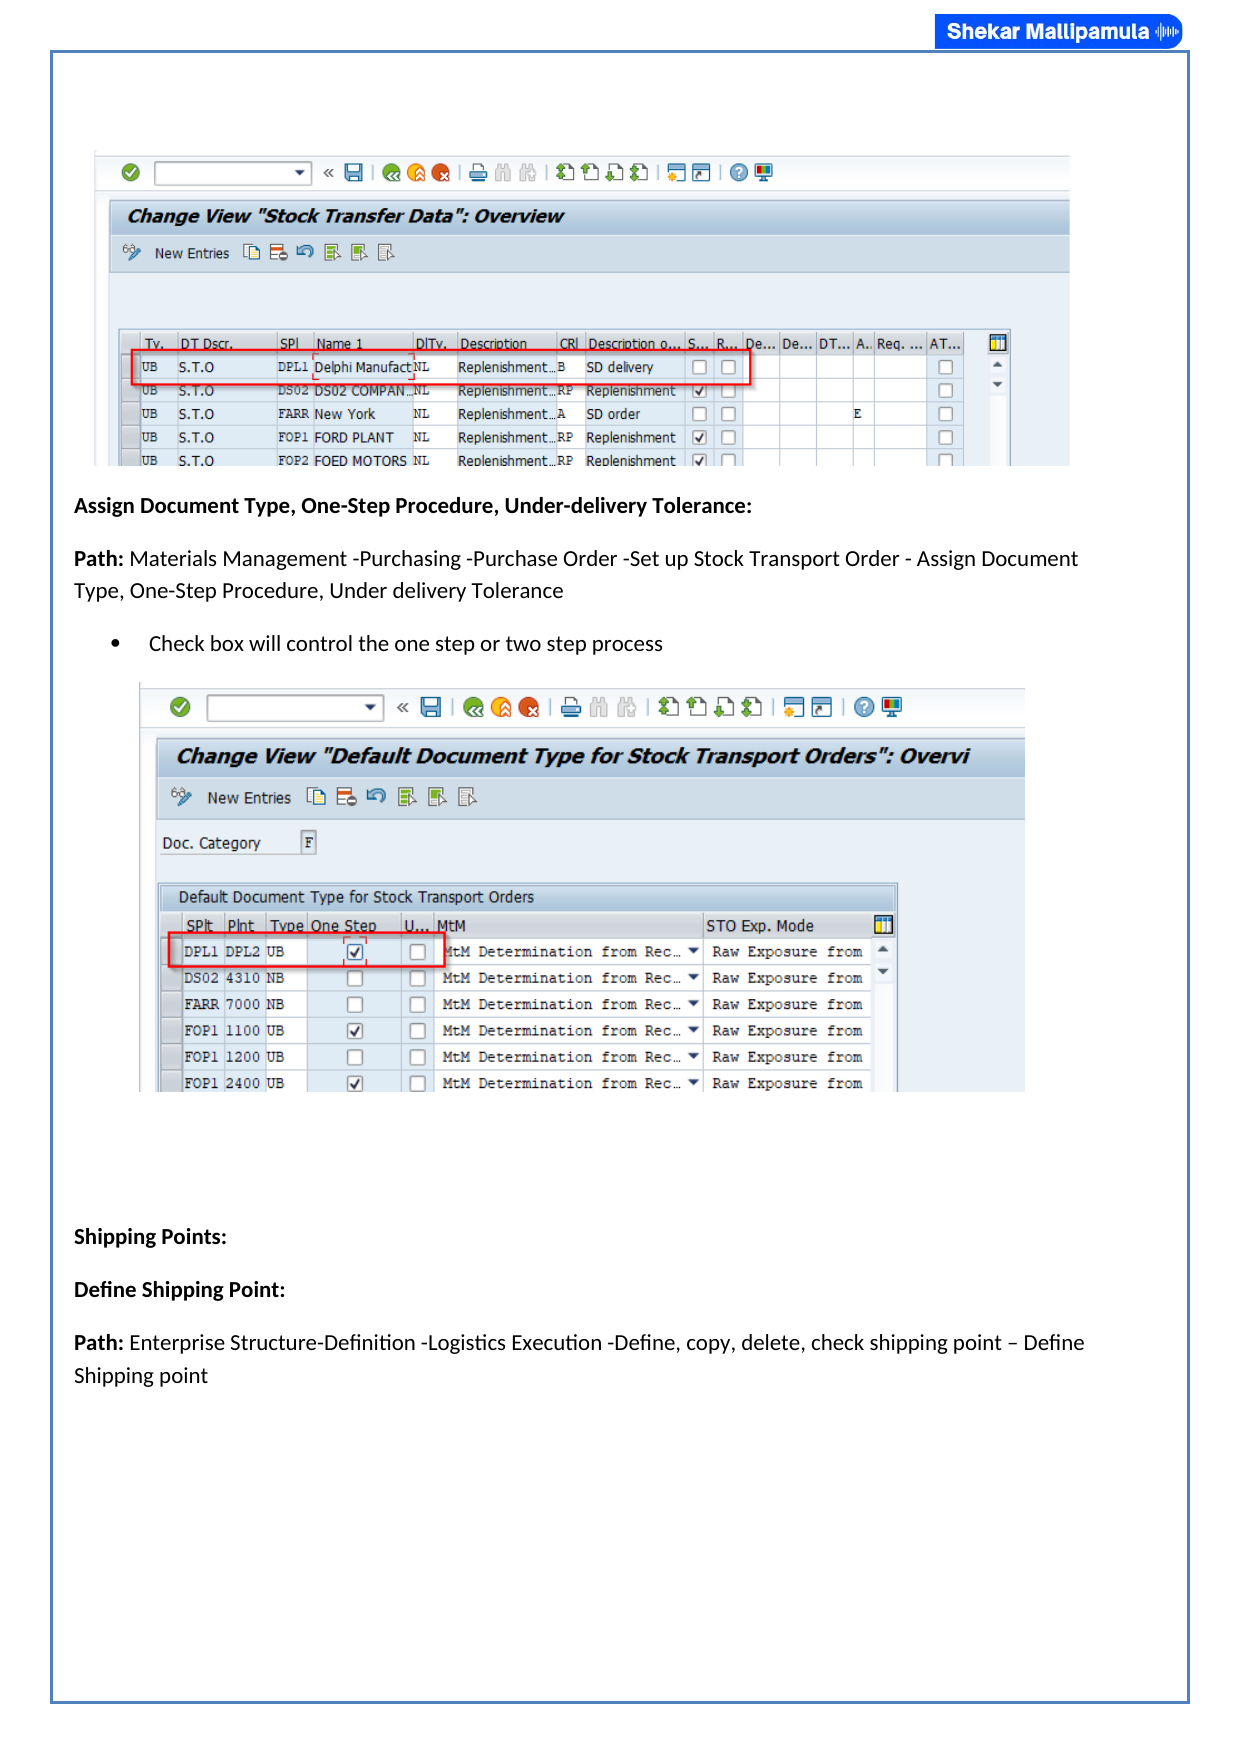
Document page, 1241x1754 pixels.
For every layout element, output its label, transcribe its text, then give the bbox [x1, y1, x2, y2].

text Define Shipping Point: [74, 1276, 1090, 1303]
text Path: Materials Management -Purchasing -Purchase Order -Set up Stock Transport Order - Assign Document Type, One-Step Procedure, Under delivery Tolerance [74, 544, 1090, 604]
picture [934, 14, 1183, 49]
picture [94, 150, 1070, 466]
picture [139, 682, 1025, 1092]
text Path: Enterprise Structure-Definition -Logistics Execution -Define, copy, delete, check shipping point – Define Shipping point [74, 1328, 1090, 1389]
list Check box will control the one step or two step process [111, 629, 1090, 657]
text Assign Document Type, One-Step Procedure, Under-delivery Tolerance: [74, 491, 1090, 519]
text Shipping Points: [74, 1222, 1090, 1251]
